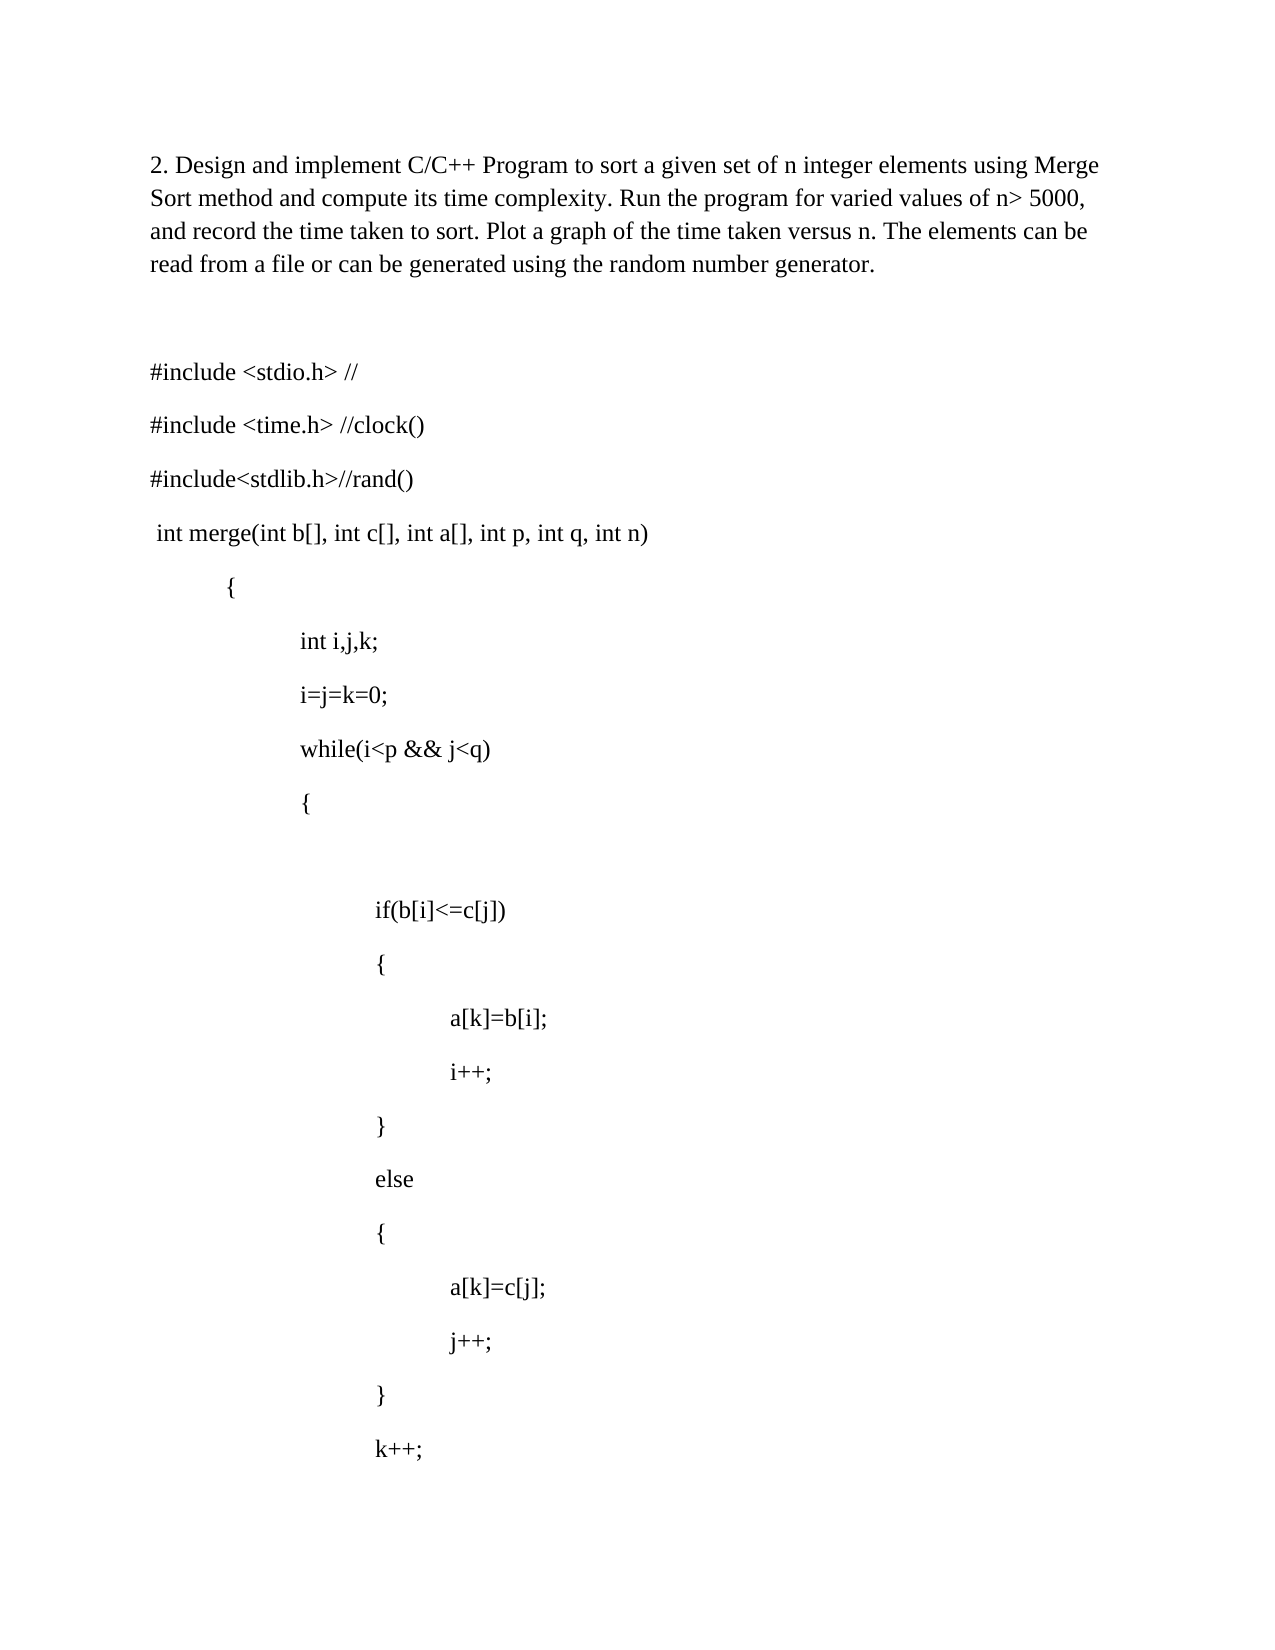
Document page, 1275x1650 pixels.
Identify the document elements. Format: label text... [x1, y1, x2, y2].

text { [150, 949, 1125, 978]
text #include <time.h> //clock() [150, 411, 1125, 439]
text } [150, 1380, 1125, 1409]
text while(i<p && j<q) [150, 734, 1125, 762]
text if(b[i]<=c[j]) [150, 895, 1125, 924]
text { [150, 572, 1125, 601]
text } [150, 1111, 1125, 1139]
text int merge(int b[], int c[], int a[], int p, int q, int n) [150, 518, 1125, 547]
text { [150, 1218, 1125, 1247]
text a[k]=c[j]; [150, 1272, 1125, 1301]
text i++; [150, 1057, 1125, 1086]
text a[k]=b[i]; [150, 1003, 1125, 1032]
text i=j=k=0; [150, 680, 1125, 709]
text else [150, 1164, 1125, 1193]
text 2. Design and implement C/C++ Program to sort a given set of n integer elements using Merge Sort method and compute its time complexity. Run the program for varied values of n> 5000, and record the time taken to sort. Plot a graph of the time taken versus n. The elements can be read from a file or can be generated using the random number generator. [150, 150, 1125, 278]
text k++; [150, 1434, 1125, 1463]
text j++; [150, 1326, 1125, 1355]
text #include <stdio.h> // [150, 357, 1125, 386]
text int i,j,k; [150, 626, 1125, 655]
text #include<stdlib.h>//rand() [150, 464, 1125, 493]
text { [150, 788, 1125, 816]
